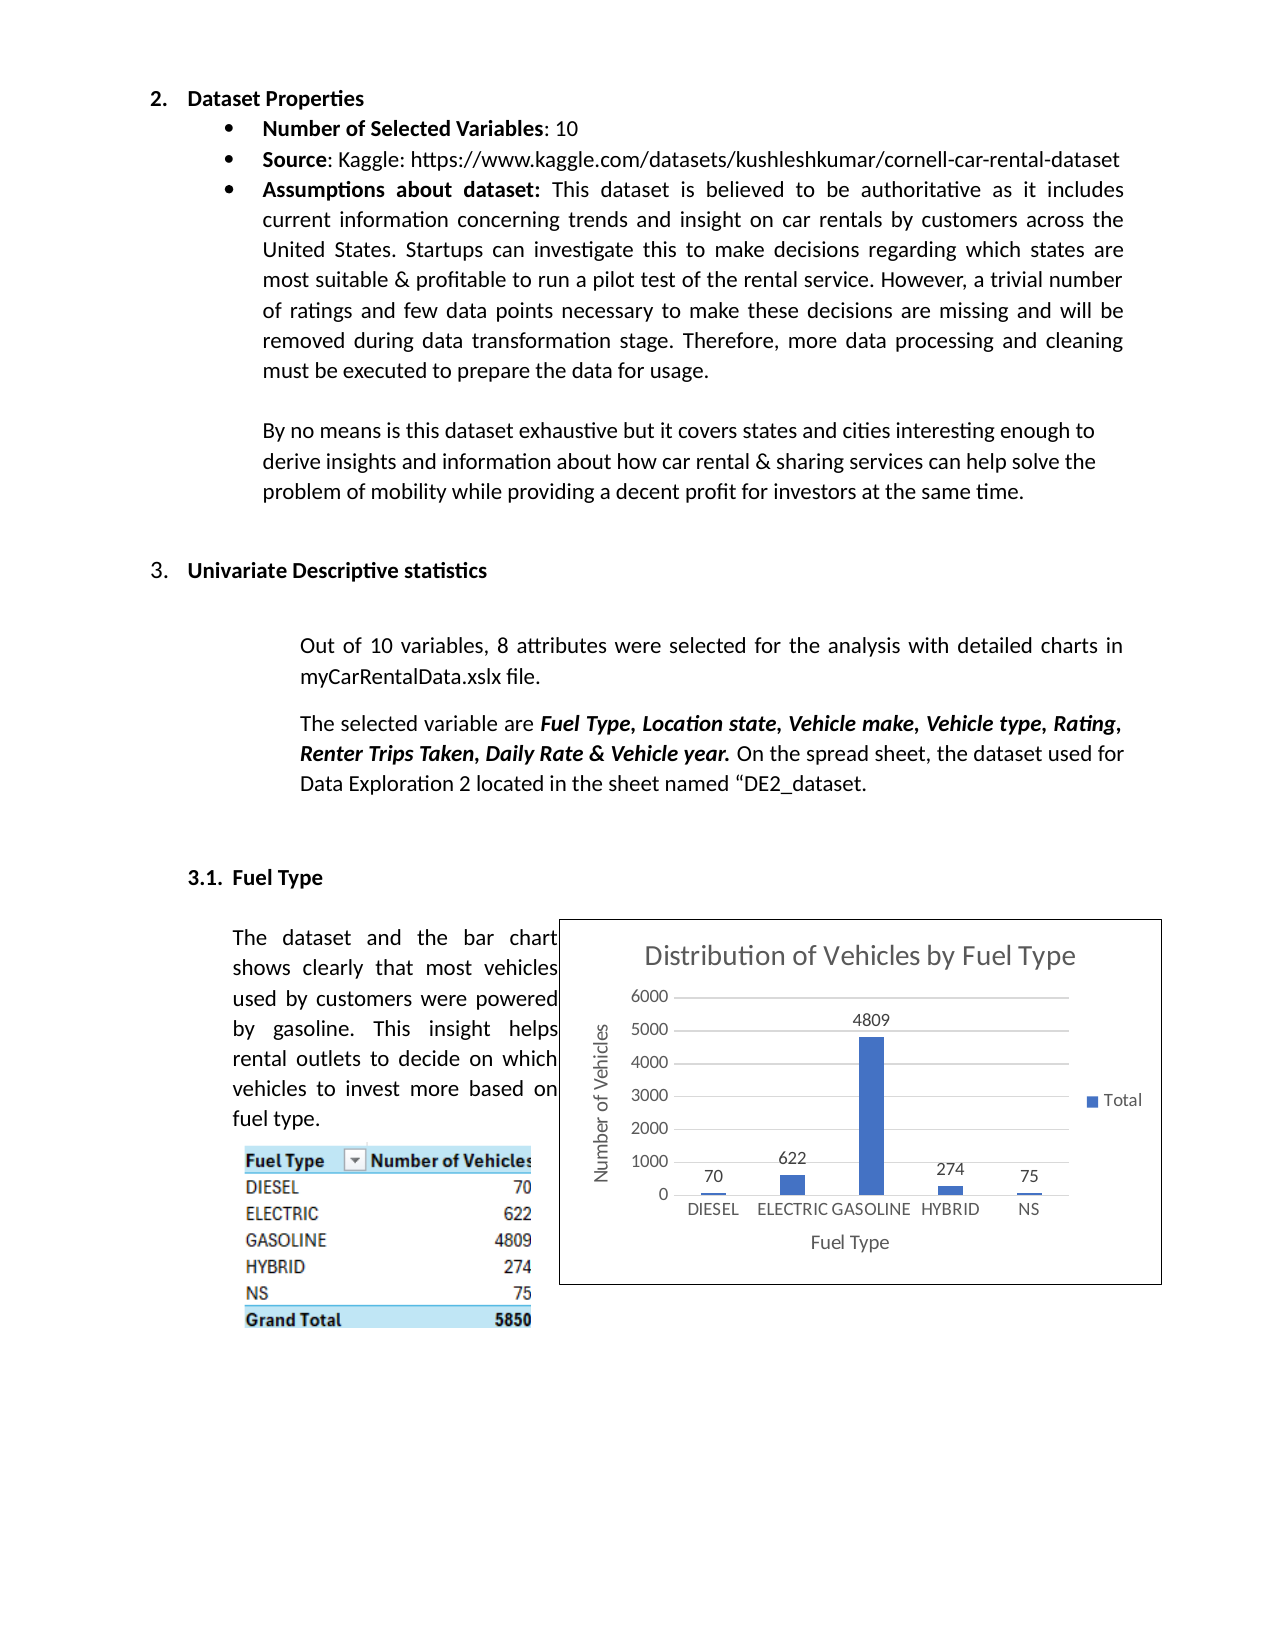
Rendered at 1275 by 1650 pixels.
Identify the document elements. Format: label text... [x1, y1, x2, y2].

list Source: Kaggle: https://www.kaggle.com/datasets/kushleshkumar/cornell-car-rental-dataset [225, 145, 1125, 173]
list The dataset and the bar chart shows clearly that most vehicles used by customers were powered by gasoline. This insight helps rental outlets to decide on which vehicles to invest more based on fuel type. [232, 923, 559, 1132]
list Fuel Type [187, 863, 1125, 891]
text Out of 10 variables, 8 attributes were selected for the analysis with detailed charts in myCarRentalData.xslx file. [300, 632, 1125, 690]
list Number of Selected Variables: 10 [225, 114, 1125, 143]
list By no means is this dataset exhaustive but it covers states and cities interesting enough to derive insights and information about how car rental & sharing services can help solve the problem of mobility while providing a decent profit for investors at the same time. [262, 417, 1125, 505]
picture [243, 1142, 531, 1327]
list Univariate Descriptive statistics [150, 554, 1125, 585]
list Dataset Properties [150, 84, 1125, 112]
text The selected variable are Fuel Type, Location state, Vehicle make, Vehicle type, Rating, Renter Trips Taken, Daily Rate & Vehicle year. On the spread sheet, the dataset used for Data Exploration 2 located in the sheet named “DE2_dataset. [300, 709, 1125, 797]
list Assumptions about dataset: This dataset is believed to be authoritative as it includes current information concerning trends and insight on car rentals by customers across the United States. Startups can investigate this to make decisions regarding which states are most suitable & profitable to run a pilot test of the rental service. However, a trivial number of ratings and few data points necessary to make these decisions are missing and will be removed during data transformation stage. Therefore, more data processing and cleaning must be executed to prepare the data for usage. [225, 175, 1125, 384]
